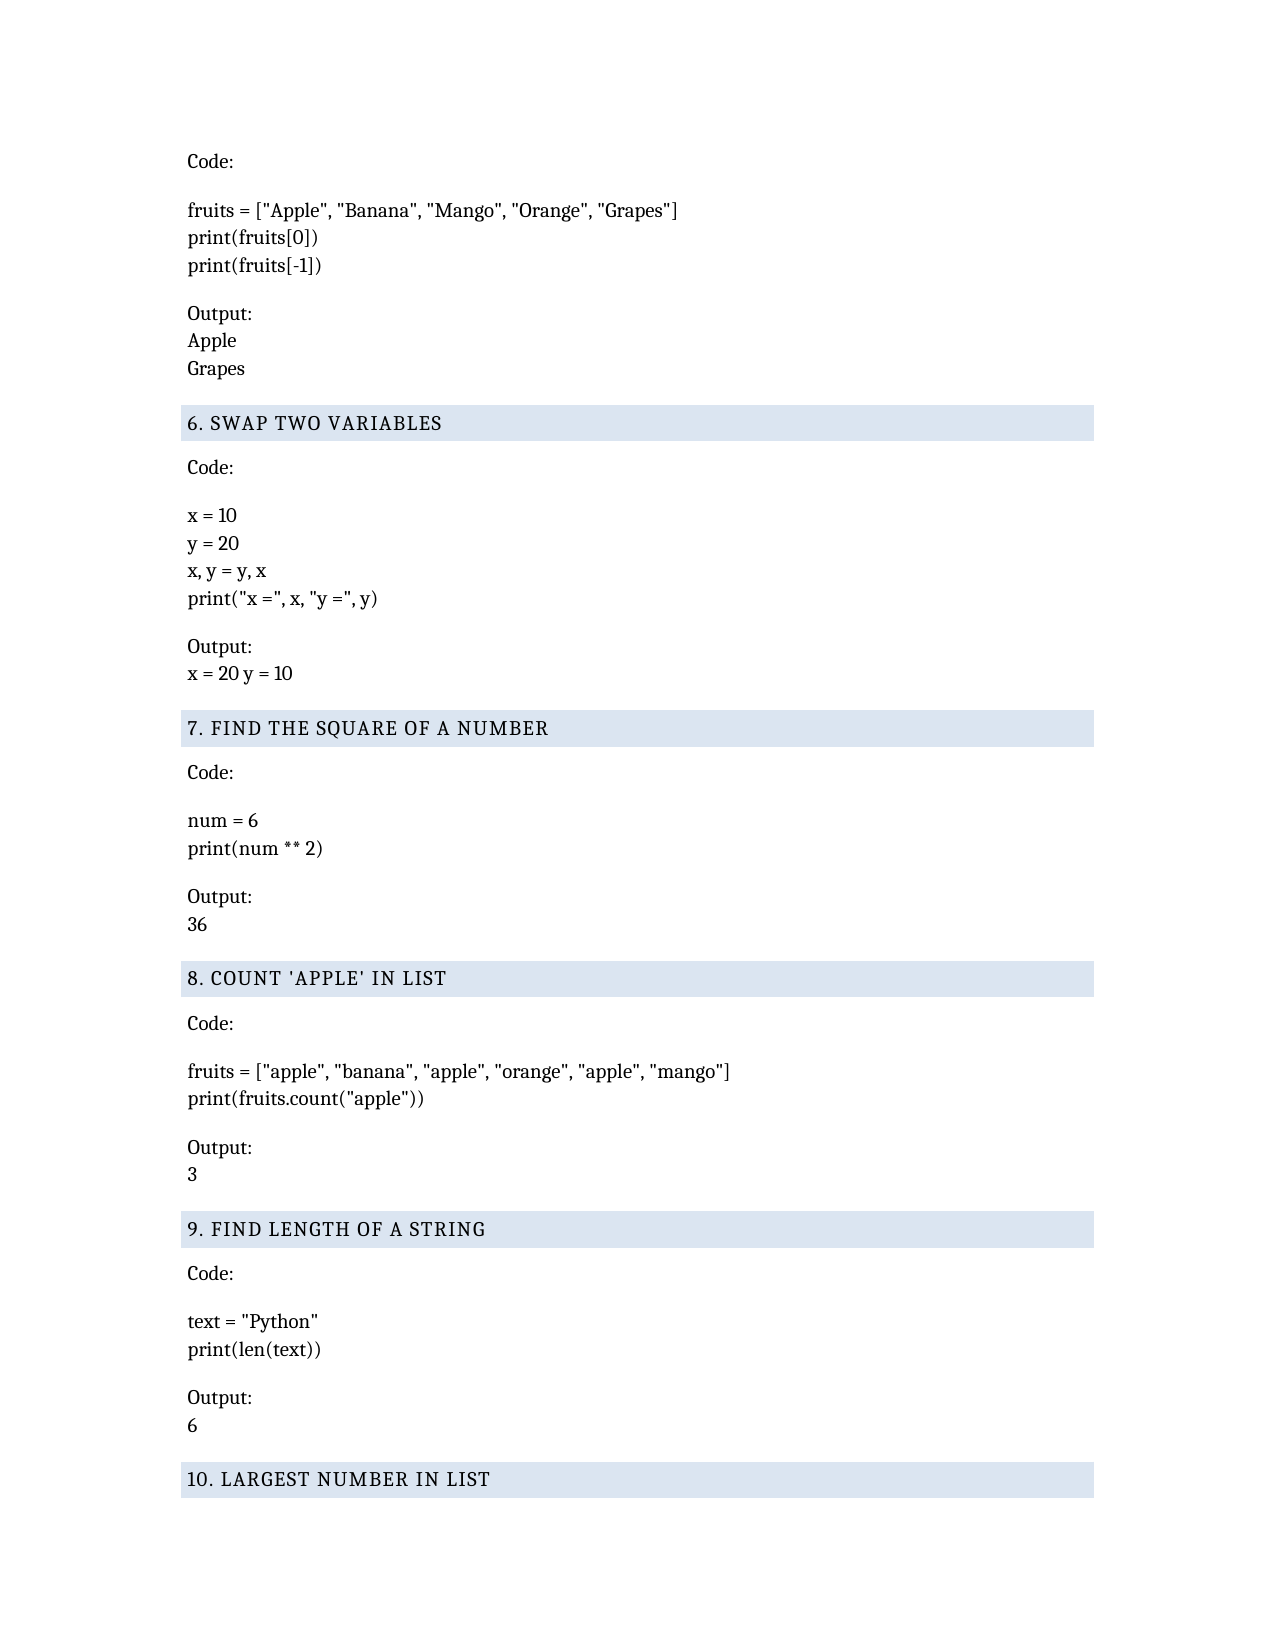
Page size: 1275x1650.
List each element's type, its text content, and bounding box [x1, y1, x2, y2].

text Output: 36 [187, 885, 1087, 936]
text fruits = ["Apple", "Banana", "Mango", "Orange", "Grapes"] print(fruits[0]) print(fruits[-1]) [187, 198, 1087, 277]
text text = "Python" print(len(text)) [187, 1310, 1087, 1361]
subtitle 7. Find the square of a number [188, 717, 1087, 741]
text Output: Apple Grapes [187, 302, 1087, 381]
text Code: [187, 1011, 1087, 1035]
subtitle 8. Count 'apple' in list [188, 967, 1087, 991]
subtitle 9. Find length of a string [188, 1218, 1087, 1241]
text num = 6 print(num ** 2) [187, 809, 1087, 861]
text Code: [187, 1262, 1087, 1286]
text x = 10 y = 20 x, y = y, x print("x =", x, "y =", y) [187, 504, 1087, 610]
text Code: [187, 150, 1087, 174]
text Code: [187, 455, 1087, 479]
subtitle 6. Swap two variables [188, 411, 1087, 435]
text fruits = ["apple", "banana", "apple", "orange", "apple", "mango"] print(fruits.count("apple")) [187, 1059, 1087, 1111]
text Output: x = 20 y = 10 [187, 634, 1087, 686]
text Output: 6 [187, 1386, 1087, 1437]
text Output: 3 [187, 1135, 1087, 1187]
subtitle 10. Largest number in list [188, 1468, 1087, 1492]
text Code: [187, 761, 1087, 785]
